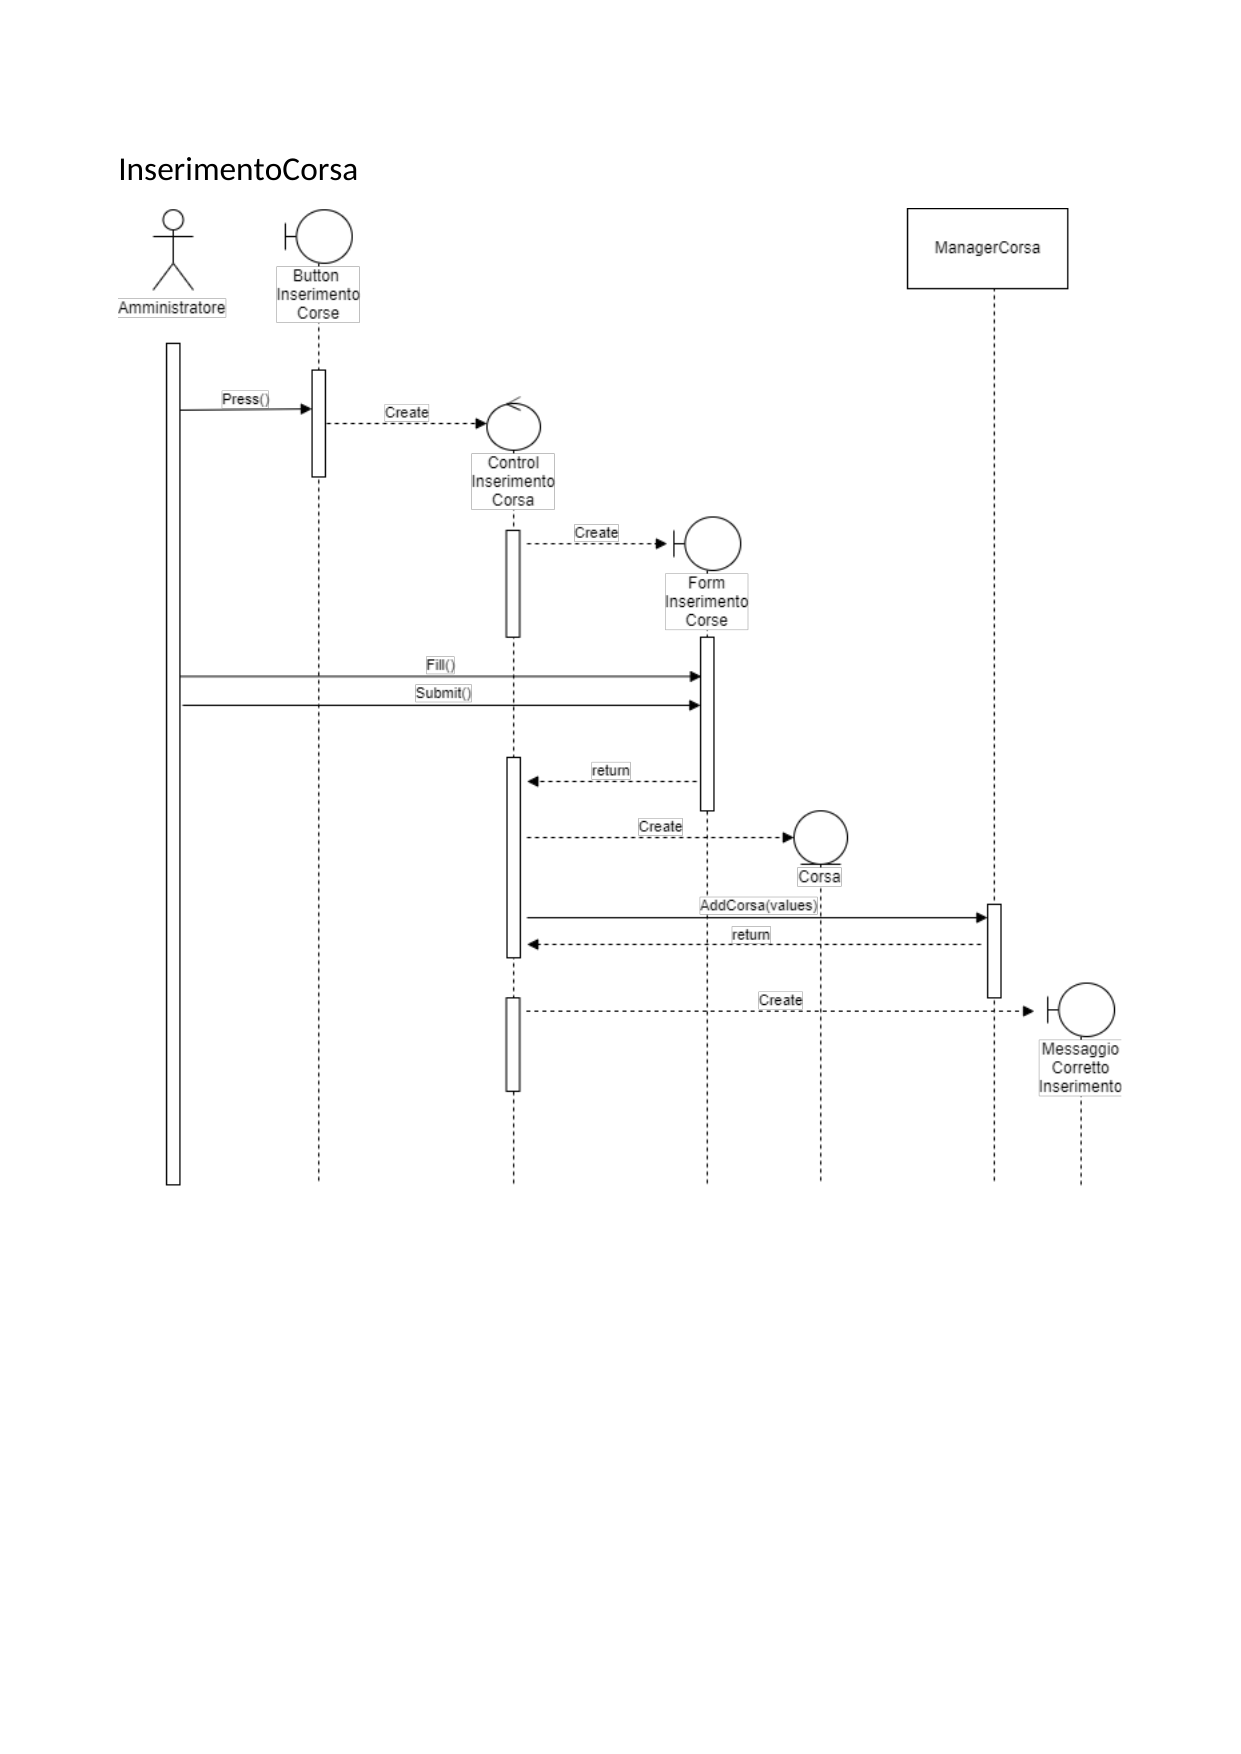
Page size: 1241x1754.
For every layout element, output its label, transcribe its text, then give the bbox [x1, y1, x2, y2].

picture [118, 208, 1122, 1187]
text InserimentoCorsa [118, 148, 1122, 188]
